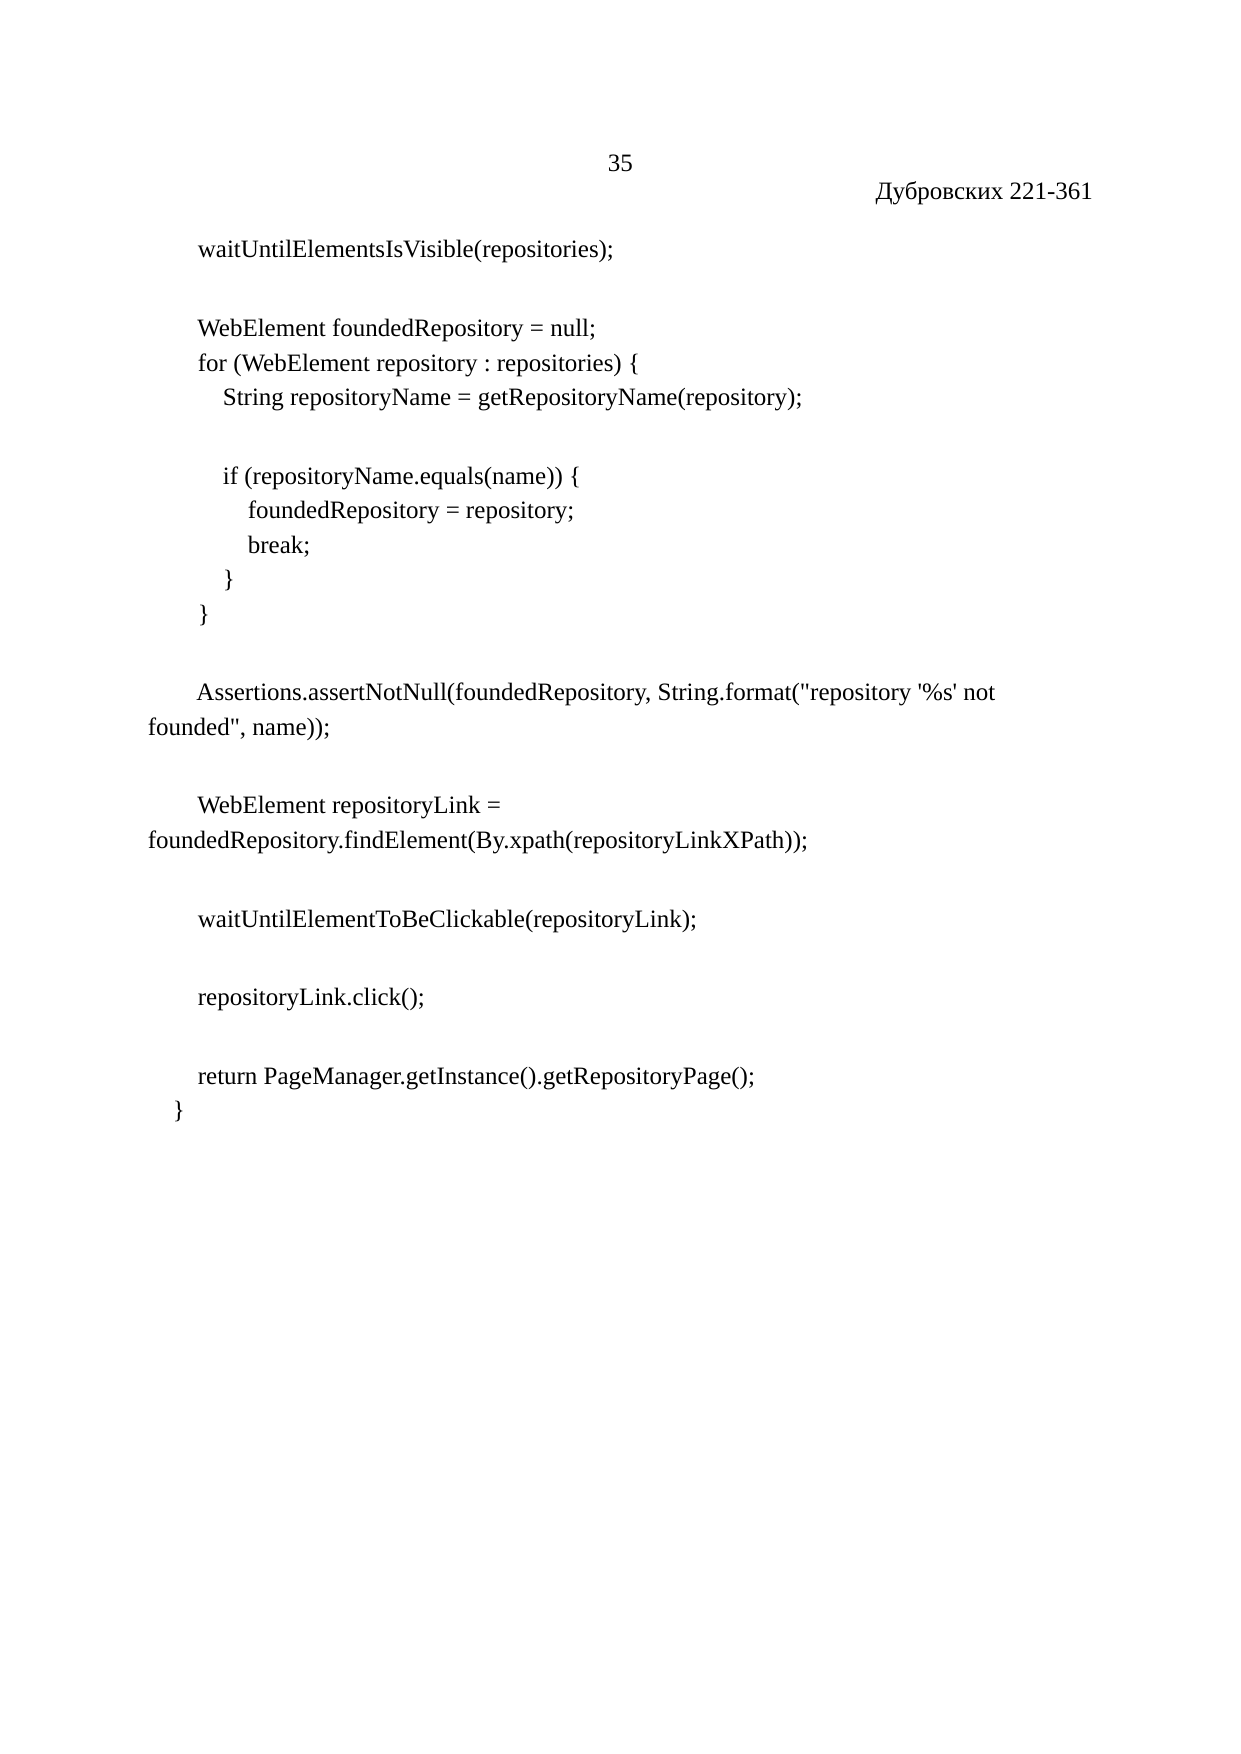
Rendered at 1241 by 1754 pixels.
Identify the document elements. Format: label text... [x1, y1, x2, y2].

subtitle if (repositoryName.equals(name)) { [148, 461, 1093, 489]
subtitle waitUntilElementToBeClickable(repositoryLink); [148, 904, 1093, 932]
subtitle } [148, 599, 1093, 627]
subtitle break; [148, 530, 1093, 558]
subtitle WebElement foundedRepository = null; [148, 313, 1093, 342]
subtitle foundedRepository = repository; [148, 495, 1093, 524]
subtitle Assertions.assertNotNull(foundedRepository, String.format("repository '%s' not founded", name)); [148, 677, 1093, 741]
subtitle } [148, 564, 1093, 593]
subtitle waitUntilElementsIsVisible(repositories); [148, 234, 1093, 263]
subtitle for (WebElement repository : repositories) { [148, 348, 1093, 376]
subtitle String repositoryName = getRepositoryName(repository); [148, 382, 1093, 411]
subtitle return PageManager.getInstance().getRepositoryPage(); [148, 1061, 1093, 1090]
subtitle WebElement repositoryLink = foundedRepository.findElement(By.xpath(repositoryLinkXPath)); [148, 791, 1093, 854]
subtitle repositoryLink.click(); [148, 982, 1093, 1011]
subtitle } [148, 1095, 1093, 1124]
